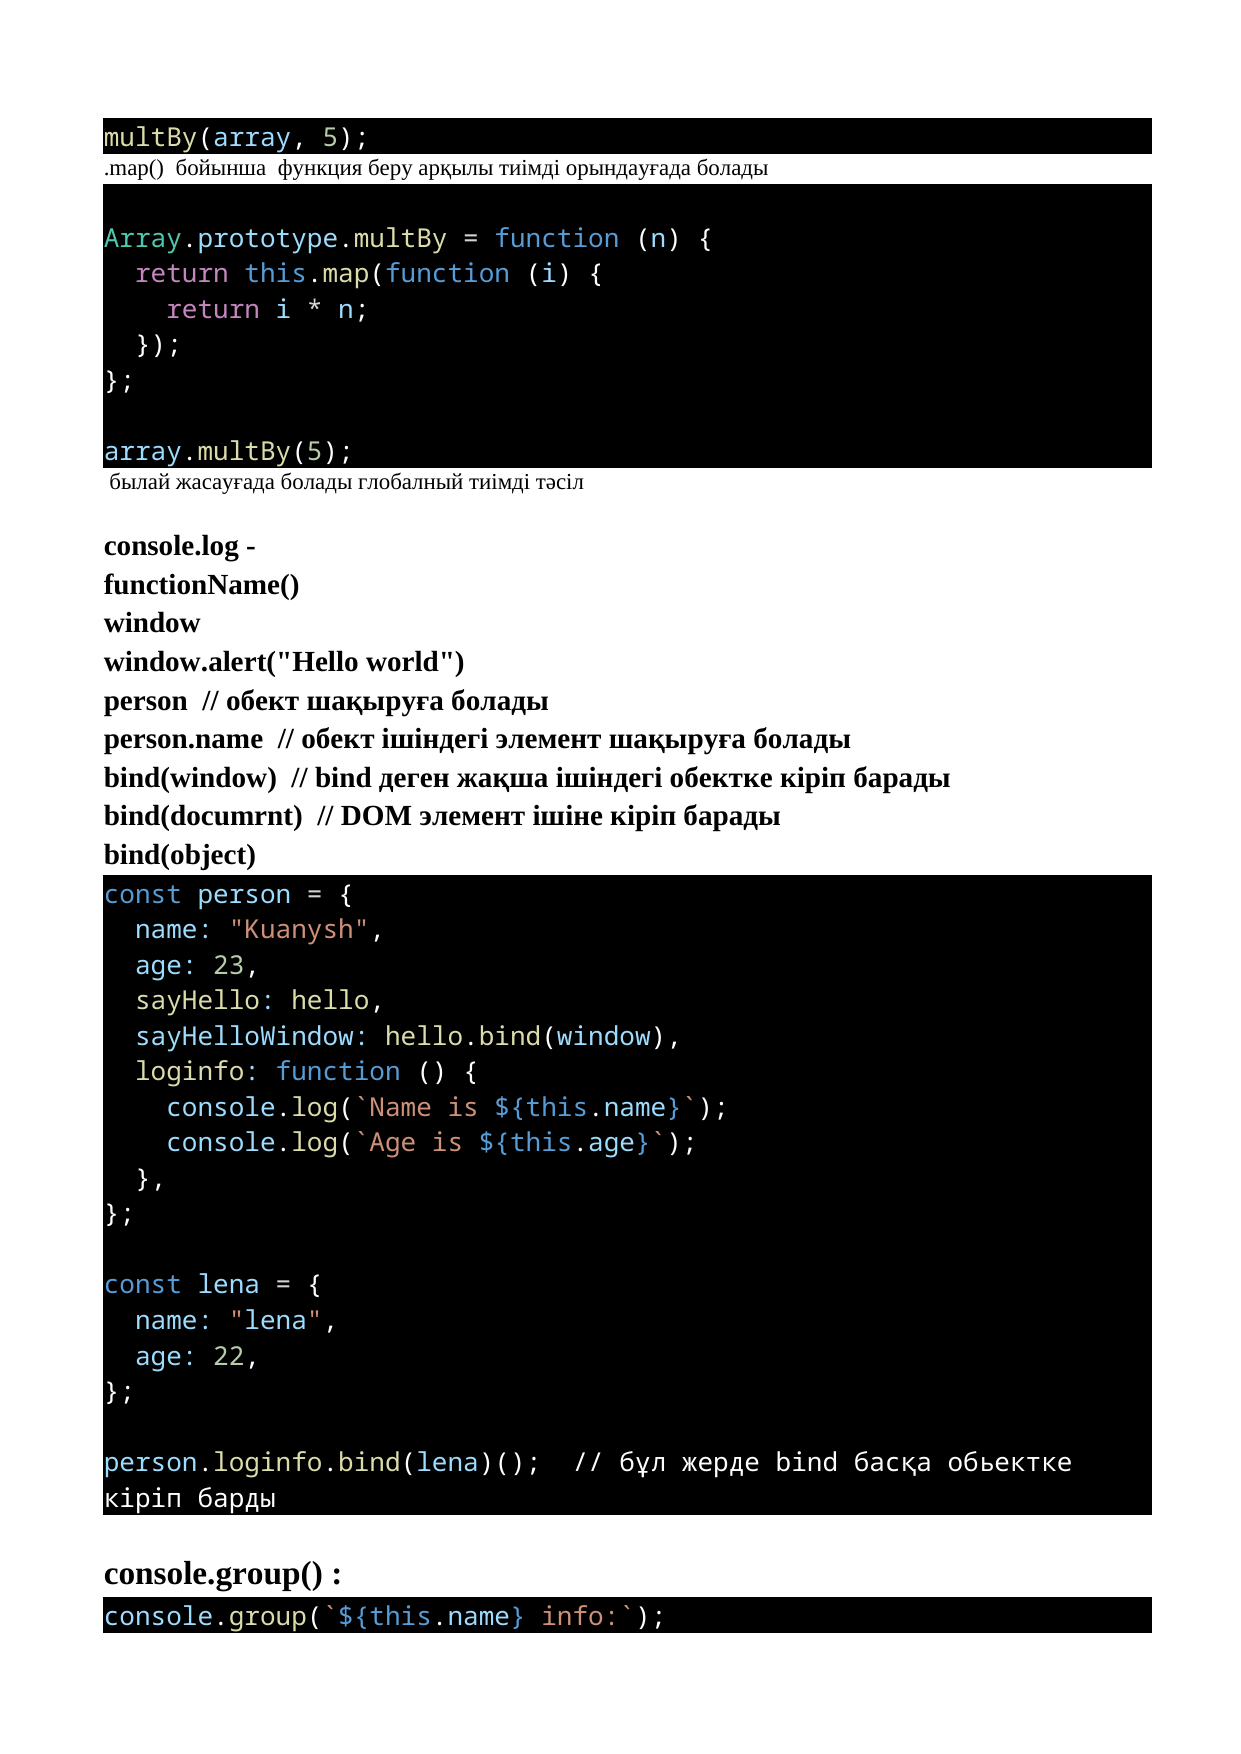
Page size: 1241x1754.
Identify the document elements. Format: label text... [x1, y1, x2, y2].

text const person = { [103, 875, 1152, 911]
text sayHelloWindow: hello.bind(window), [103, 1017, 1152, 1053]
text window.alert("Hello world") [103, 644, 1152, 678]
text age: 23, [103, 946, 1152, 982]
text age: 22, [103, 1337, 1152, 1373]
text }, [103, 1159, 1152, 1195]
text bind(object) [103, 837, 1152, 870]
text return this.map(function (i) { [103, 255, 1152, 290]
text window [103, 606, 1152, 639]
text console.log - [103, 528, 1152, 562]
text person.loginfo.bind(lena)(); // бұл жерде bind басқа обьектке кіріп барды [103, 1444, 1152, 1515]
text name: "Kuanysh", [103, 911, 1152, 946]
text }; [103, 361, 1152, 397]
text console.log(`Name is ${this.name}`); [103, 1088, 1152, 1124]
text console.group(`${this.name} info:`); [103, 1597, 1152, 1633]
text sayHello: hello, [103, 982, 1152, 1017]
text }; [103, 1195, 1152, 1231]
text bind(documrnt) // DOM элемент ішіне кіріп барады [103, 798, 1152, 832]
text name: "lena", [103, 1302, 1152, 1337]
text bind(window) // bind деген жақша ішіндегі обектке кіріп барады [103, 760, 1152, 793]
text console.log(`Age is ${this.age}`); [103, 1124, 1152, 1159]
text console.group() : [103, 1553, 1152, 1592]
text .map() бойынша функция беру арқылы тиімді орындауғада болады [103, 154, 1152, 180]
text multBy(array, 5); [103, 118, 1152, 154]
text person.name // обект ішіндегі элемент шақыруға болады [103, 721, 1152, 755]
text }); [103, 326, 1152, 361]
text Array.prototype.multBy = function (n) { [103, 219, 1152, 255]
text const lena = { [103, 1266, 1152, 1302]
text functionName() [103, 567, 1152, 601]
text }; [103, 1373, 1152, 1408]
text return i * n; [103, 290, 1152, 326]
text loginfo: function () { [103, 1053, 1152, 1088]
text array.multBy(5); [103, 432, 1152, 468]
text person // обект шақыруға болады [103, 683, 1152, 716]
text былай жасауғада болады глобалный тиімді тәсіл [103, 468, 1152, 494]
